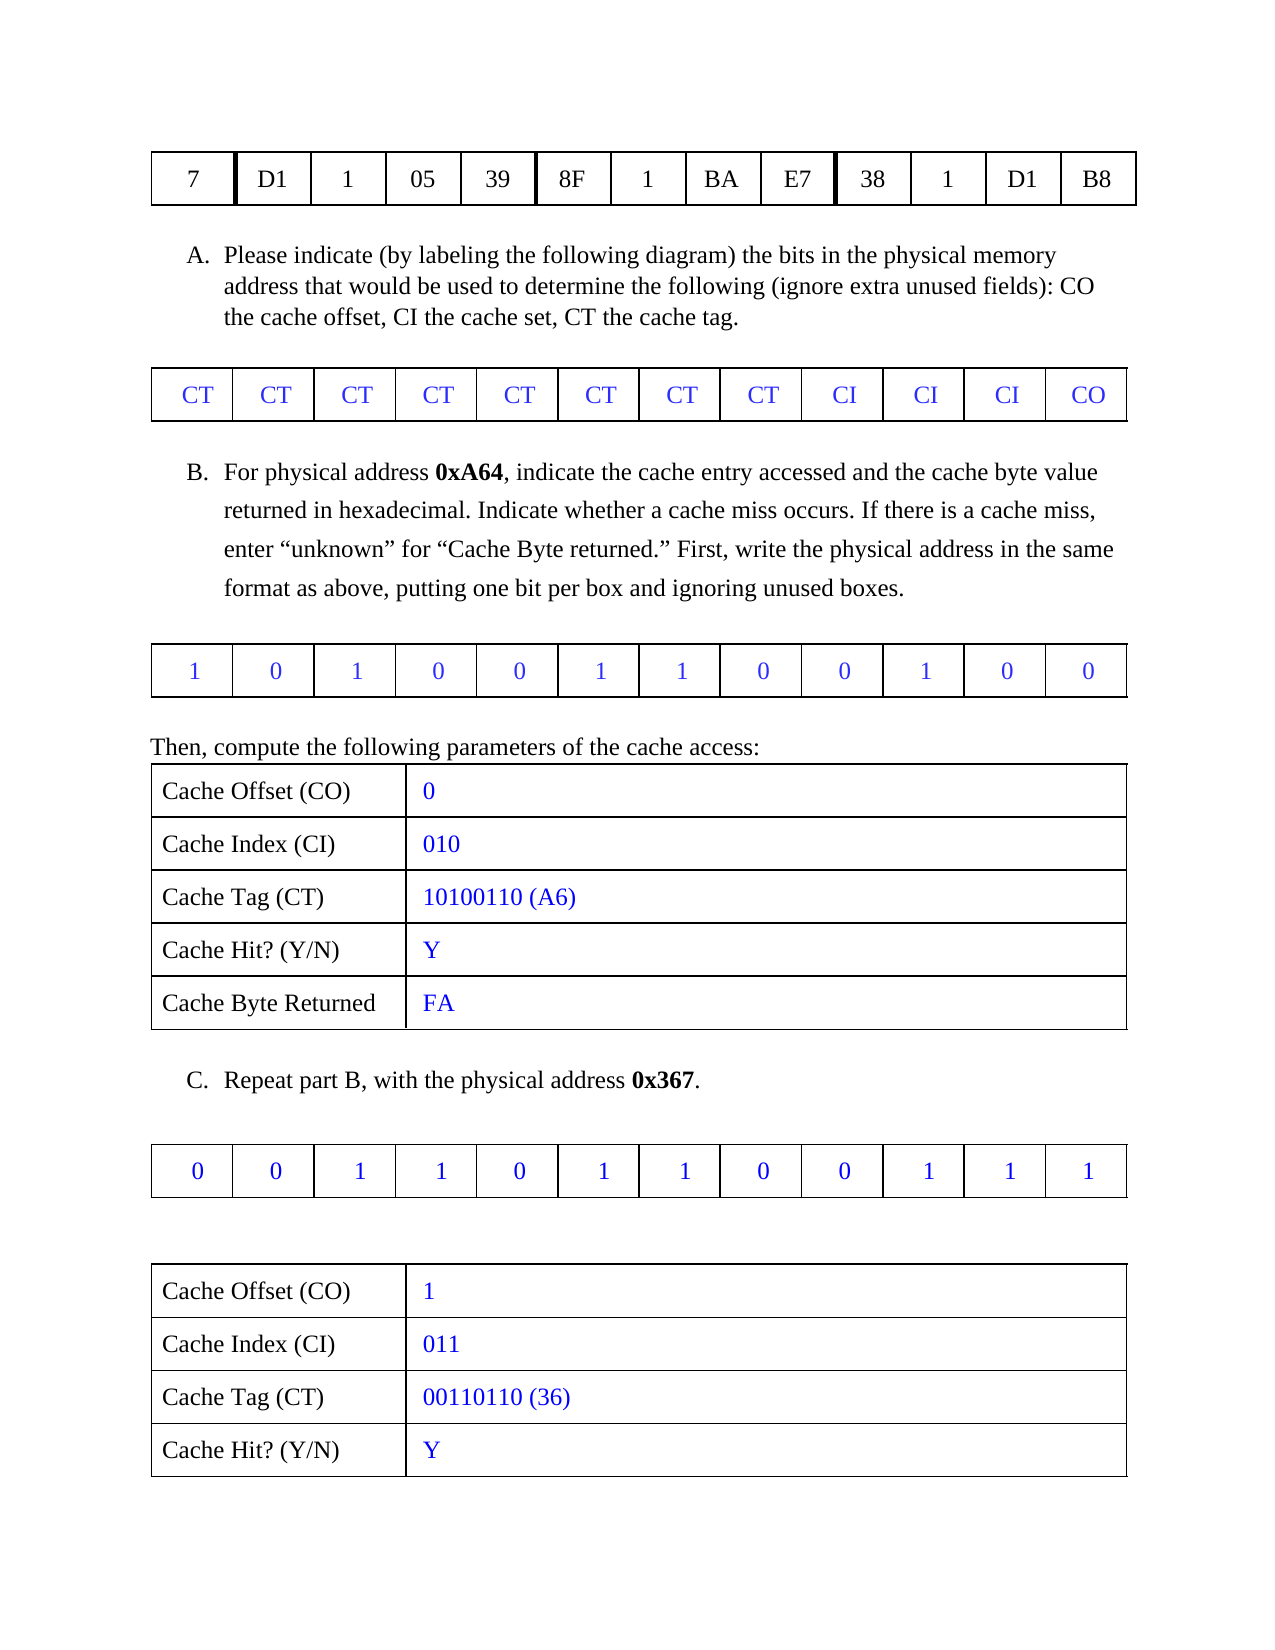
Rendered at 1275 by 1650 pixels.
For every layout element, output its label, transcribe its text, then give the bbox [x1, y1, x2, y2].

table_header 0 [1046, 645, 1126, 696]
table_cell B8 [1062, 153, 1135, 204]
table_header CI [802, 369, 882, 420]
table_cell 1 [612, 153, 685, 204]
table_cell Cache Index (CI) [152, 818, 405, 869]
text Then, compute the following parameters of the cache access: [150, 732, 1123, 761]
table_header 0 [233, 1145, 313, 1197]
table_header CT [396, 369, 476, 420]
table_header 0 [233, 645, 313, 696]
table_header Cache Offset (CO) [152, 765, 405, 816]
table_header 1 [965, 1145, 1045, 1197]
table_header CT [640, 369, 719, 420]
table_header CI [965, 369, 1045, 420]
table_header 1 [640, 645, 719, 696]
table_header 0 [152, 1145, 232, 1197]
table_cell E7 [762, 153, 833, 204]
table_cell 00110110 (36) [407, 1371, 1126, 1423]
table_cell D1 [987, 153, 1060, 204]
table_header 0 [721, 645, 801, 696]
table_cell Y [407, 924, 1126, 975]
table_cell 011 [407, 1318, 1126, 1369]
table_cell Cache Byte Returned [152, 977, 405, 1028]
table_cell 1 [312, 153, 385, 204]
table_header 0 [407, 765, 1126, 816]
list Repeat part B, with the physical address ​0x367​. [186, 1065, 1123, 1094]
table_cell Cache Hit? (Y/N) [152, 924, 405, 975]
table_header CT [233, 369, 313, 420]
table_cell Cache Tag (CT) [152, 1371, 405, 1423]
table_header 1 [407, 1265, 1126, 1316]
table_cell 05 [387, 153, 460, 204]
table_cell Cache Index (CI) [152, 1318, 405, 1369]
table_header 1 [884, 645, 963, 696]
table_header 0 [396, 645, 476, 696]
table_header CT [477, 369, 557, 420]
table_header 0 [802, 1145, 882, 1197]
table_cell 39 [462, 153, 534, 204]
table_header 1 [315, 1145, 395, 1197]
table_cell 010 [407, 818, 1126, 869]
table_header 1 [1046, 1145, 1126, 1197]
table_cell 38 [838, 153, 910, 204]
table_header 1 [396, 1145, 476, 1197]
table_header 0 [721, 1145, 801, 1197]
table_header 0 [477, 1145, 557, 1197]
table_header CI [884, 369, 963, 420]
table_cell 7 [152, 153, 233, 204]
table_header 1 [884, 1145, 963, 1197]
table_header CT [152, 369, 232, 420]
list For physical address ​0xA64​, indicate the cache entry accessed and the cache byte value returned in hexadecimal. Indicate whether a cache miss occurs. If there is a cache miss, enter “unknown” for “Cache Byte returned.” First, write the physical address in the same format as above, putting one bit per box and ignoring unused boxes. [186, 457, 1123, 602]
table_cell Y [407, 1424, 1126, 1476]
table_header 0 [802, 645, 882, 696]
table_header 1 [559, 1145, 638, 1197]
table_header Cache Offset (CO) [152, 1265, 405, 1316]
table_header 0 [965, 645, 1045, 696]
table_header CT [721, 369, 801, 420]
table_header CT [559, 369, 638, 420]
table_header CO [1046, 369, 1126, 420]
table_cell Cache Tag (CT) [152, 871, 405, 922]
table_header 1 [315, 645, 395, 696]
table_cell 1 [912, 153, 985, 204]
table_header 0 [477, 645, 557, 696]
table_cell FA [407, 977, 1126, 1028]
table_header CT [315, 369, 395, 420]
table_cell Cache Hit? (Y/N) [152, 1424, 405, 1476]
list Please indicate (by labeling the following diagram) the bits in the physical memory address that would be used to determine the following (ignore extra unused fields): CO the cache offset, CI the cache set, CT the cache tag. [186, 240, 1123, 331]
table_header 1 [640, 1145, 719, 1197]
table_cell D1 [238, 153, 310, 204]
table_cell 8F [538, 153, 610, 204]
table_header 1 [559, 645, 638, 696]
table_cell 10100110 (A6) [407, 871, 1126, 922]
table_cell BA [687, 153, 760, 204]
table_header 1 [152, 645, 232, 696]
